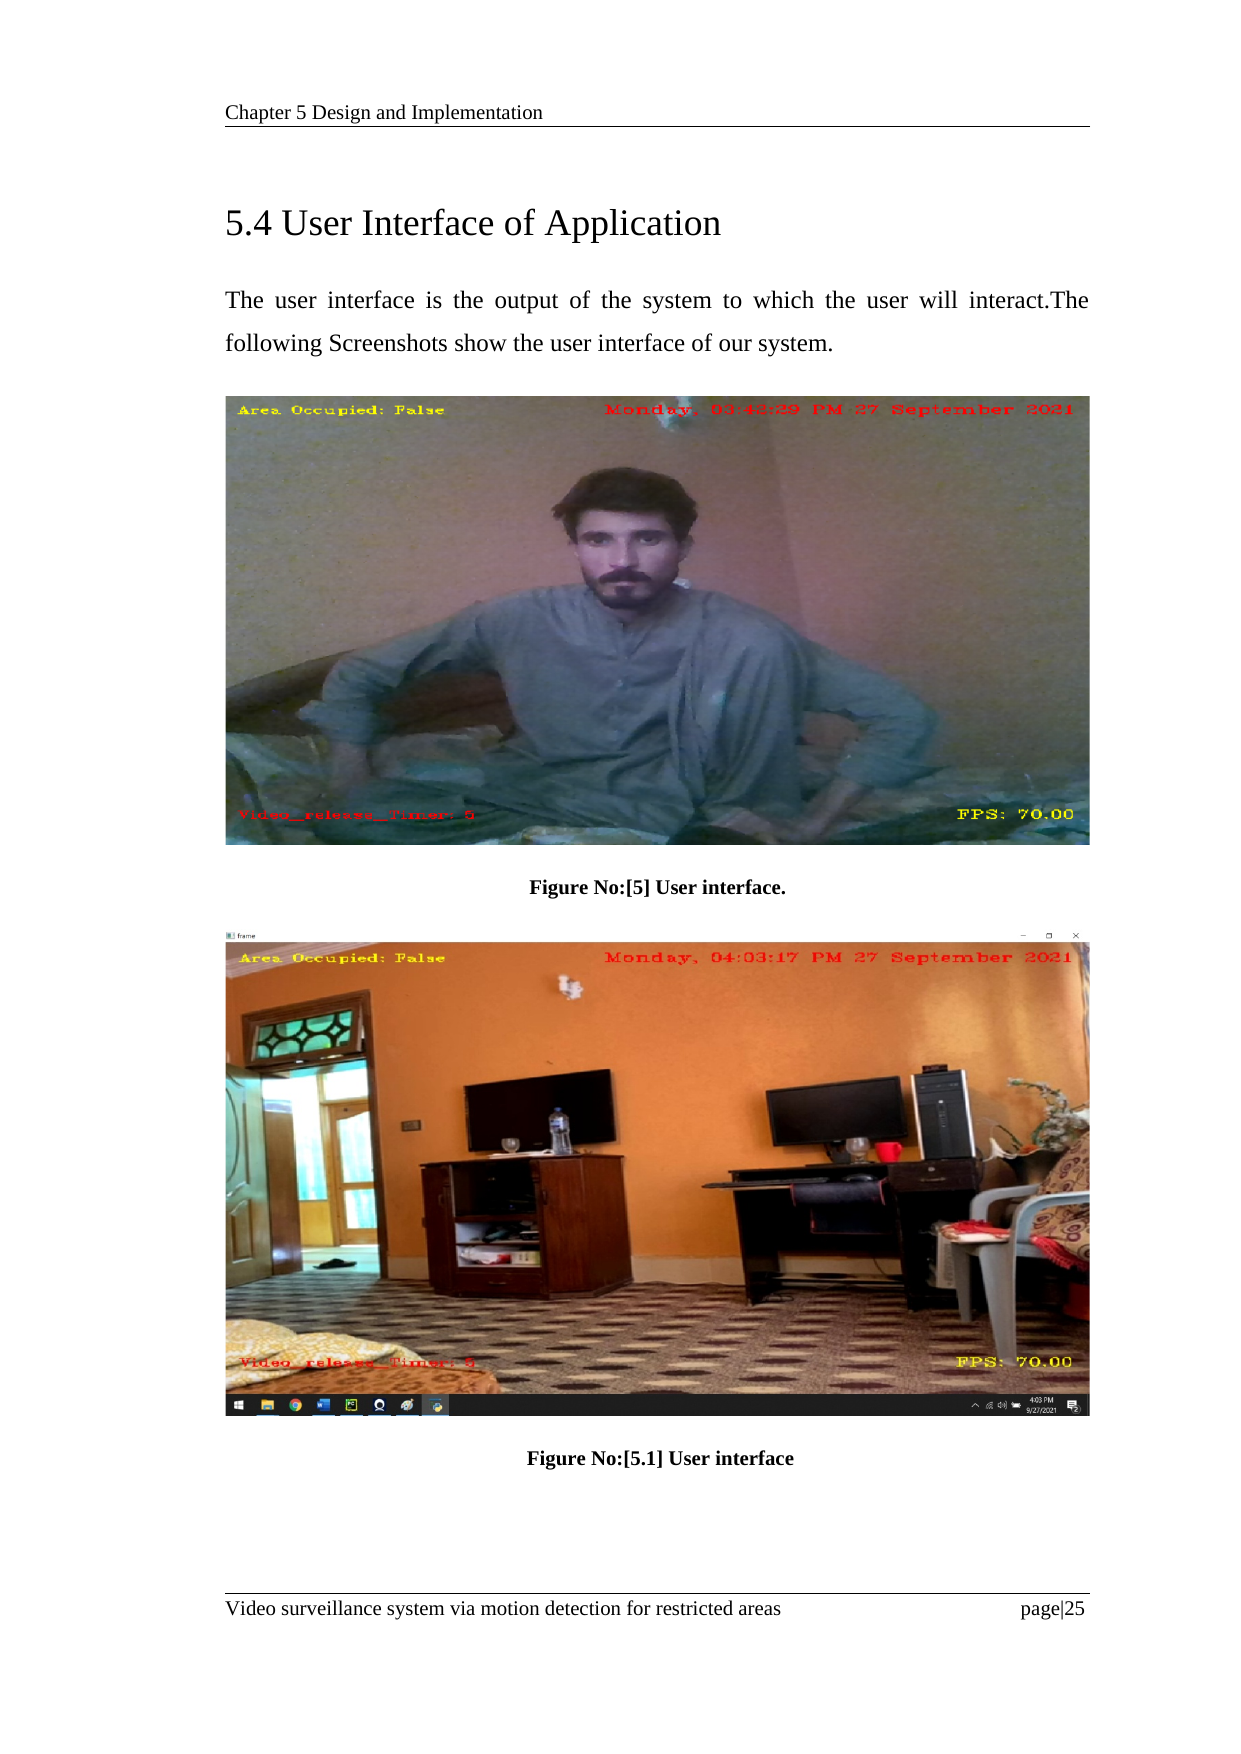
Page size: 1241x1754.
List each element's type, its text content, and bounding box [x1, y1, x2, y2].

text Figure No:[5] User interface. [225, 875, 1090, 899]
picture [225, 929, 1090, 1416]
picture [225, 396, 1090, 845]
text The user interface is the output of the system to which the user will interact.The following Screenshots show the user interface of our system. [225, 285, 1090, 357]
text Figure No:[5.1] User interface [225, 1446, 1090, 1470]
subtitle 5.4 User Interface of Application [225, 200, 1090, 243]
